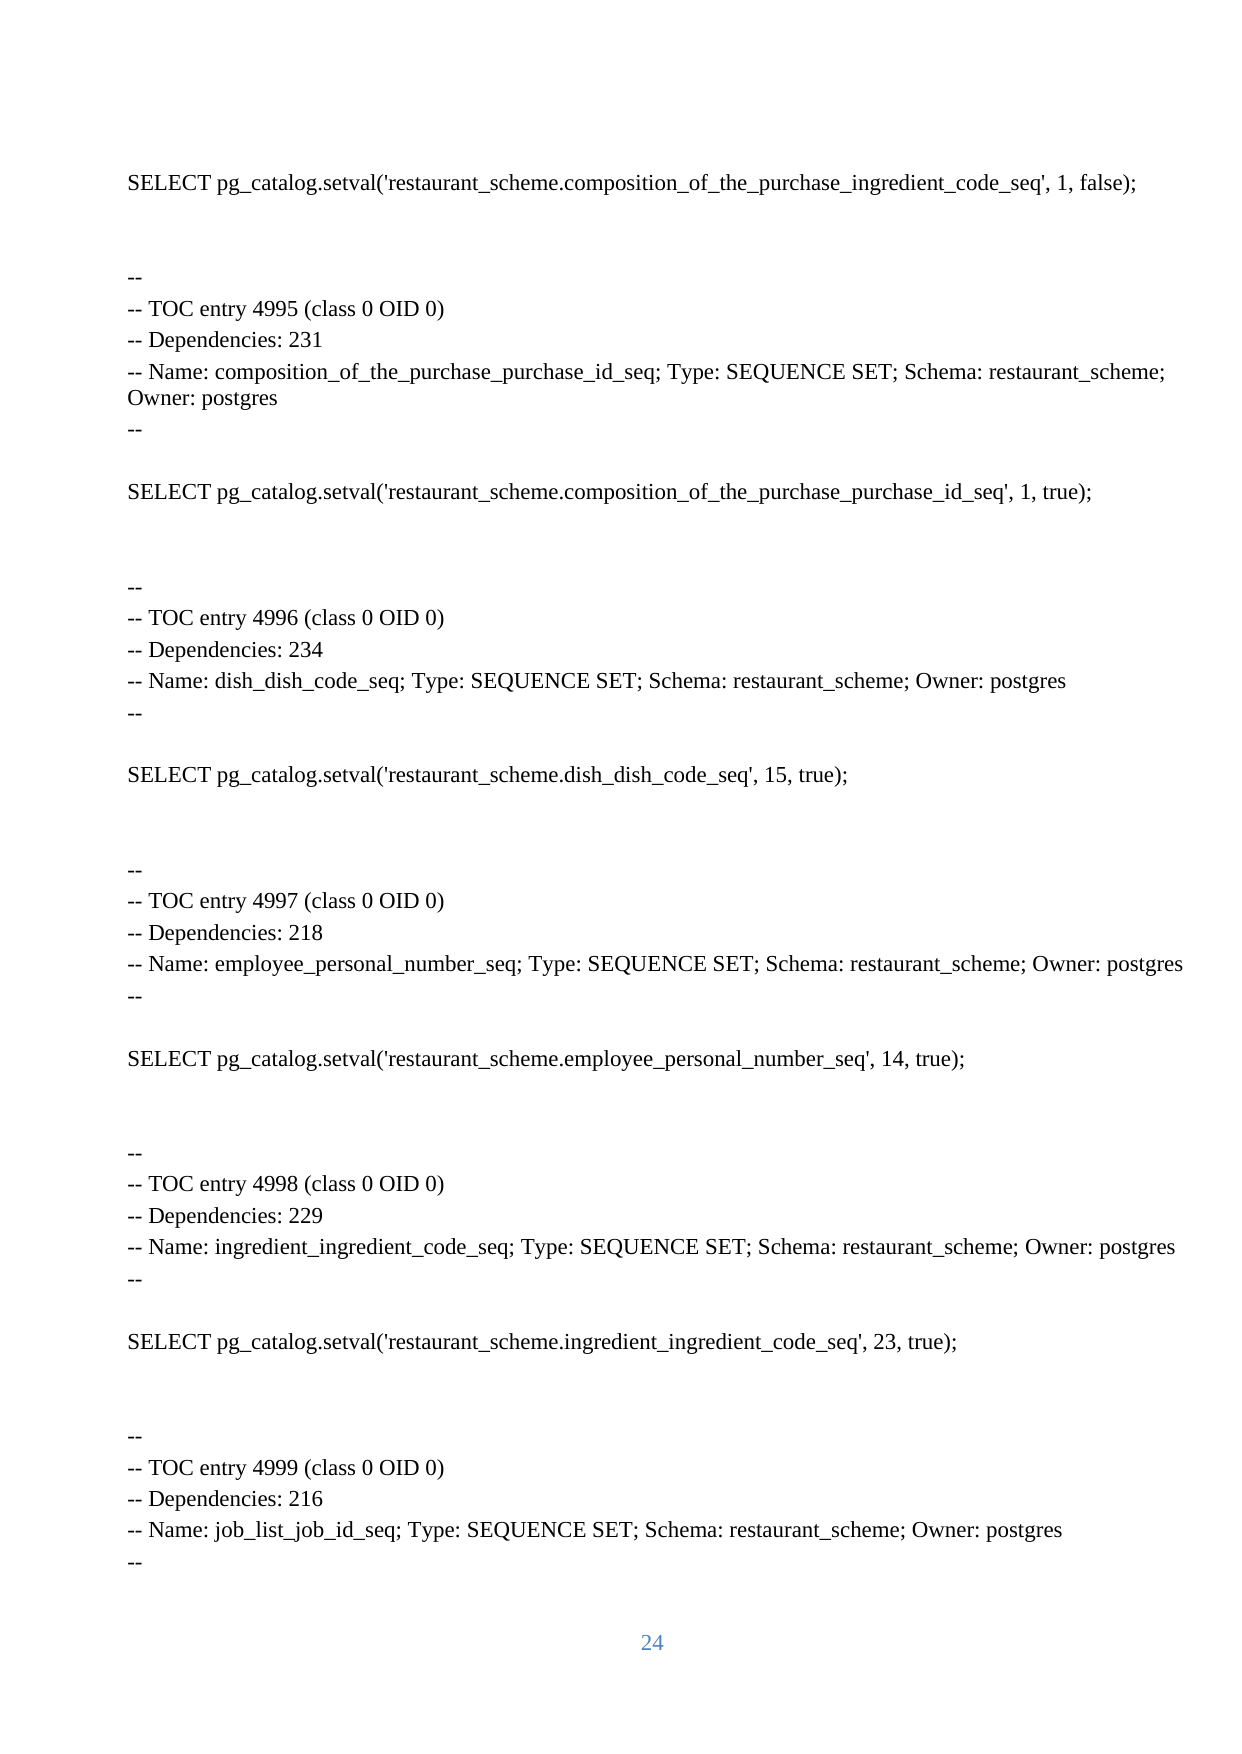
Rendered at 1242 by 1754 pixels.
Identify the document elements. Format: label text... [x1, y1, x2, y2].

text SELECT pg_catalog.setval('restaurant_scheme.dish_dish_code_seq', 15, true); [127, 762, 1194, 788]
text -- [127, 699, 1194, 725]
text SELECT pg_catalog.setval('restaurant_scheme.employee_personal_number_seq', 14, true); [127, 1045, 1194, 1071]
text -- [127, 982, 1194, 1008]
text -- Name: employee_personal_number_seq; Type: SEQUENCE SET; Schema: restaurant_scheme; Owner: postgres [127, 950, 1194, 977]
text -- [127, 1139, 1194, 1165]
text -- TOC entry 4995 (class 0 OID 0) [127, 295, 1194, 321]
text -- TOC entry 4996 (class 0 OID 0) [127, 604, 1194, 631]
text -- Name: ingredient_ingredient_code_seq; Type: SEQUENCE SET; Schema: restaurant_scheme; Owner: postgres [127, 1233, 1194, 1260]
text -- [127, 263, 1194, 290]
text -- [127, 1265, 1194, 1291]
text SELECT pg_catalog.setval('restaurant_scheme.composition_of_the_purchase_purchase_id_seq', 1, true); [127, 478, 1194, 505]
text SELECT pg_catalog.setval('restaurant_scheme.ingredient_ingredient_code_seq', 23, true); [127, 1328, 1194, 1354]
text -- TOC entry 4999 (class 0 OID 0) [127, 1454, 1194, 1480]
text -- [127, 1422, 1194, 1448]
text -- TOC entry 4998 (class 0 OID 0) [127, 1171, 1194, 1197]
text -- Dependencies: 234 [127, 636, 1194, 662]
text -- TOC entry 4997 (class 0 OID 0) [127, 887, 1194, 914]
text -- Name: job_list_job_id_seq; Type: SEQUENCE SET; Schema: restaurant_scheme; Owner: postgres [127, 1517, 1194, 1543]
text -- Dependencies: 216 [127, 1485, 1194, 1511]
text -- Dependencies: 218 [127, 919, 1194, 945]
text -- [127, 1548, 1194, 1574]
text -- [127, 856, 1194, 882]
text -- Name: dish_dish_code_seq; Type: SEQUENCE SET; Schema: restaurant_scheme; Owner: postgres [127, 667, 1194, 693]
text -- [127, 573, 1194, 599]
text -- [127, 416, 1194, 442]
text -- Dependencies: 231 [127, 326, 1194, 353]
text -- Name: composition_of_the_purchase_purchase_id_seq; Type: SEQUENCE SET; Schema: restaurant_scheme; Owner: postgres [127, 358, 1194, 410]
text -- Dependencies: 229 [127, 1202, 1194, 1228]
text SELECT pg_catalog.setval('restaurant_scheme.composition_of_the_purchase_ingredient_code_seq', 1, false); [127, 169, 1194, 195]
